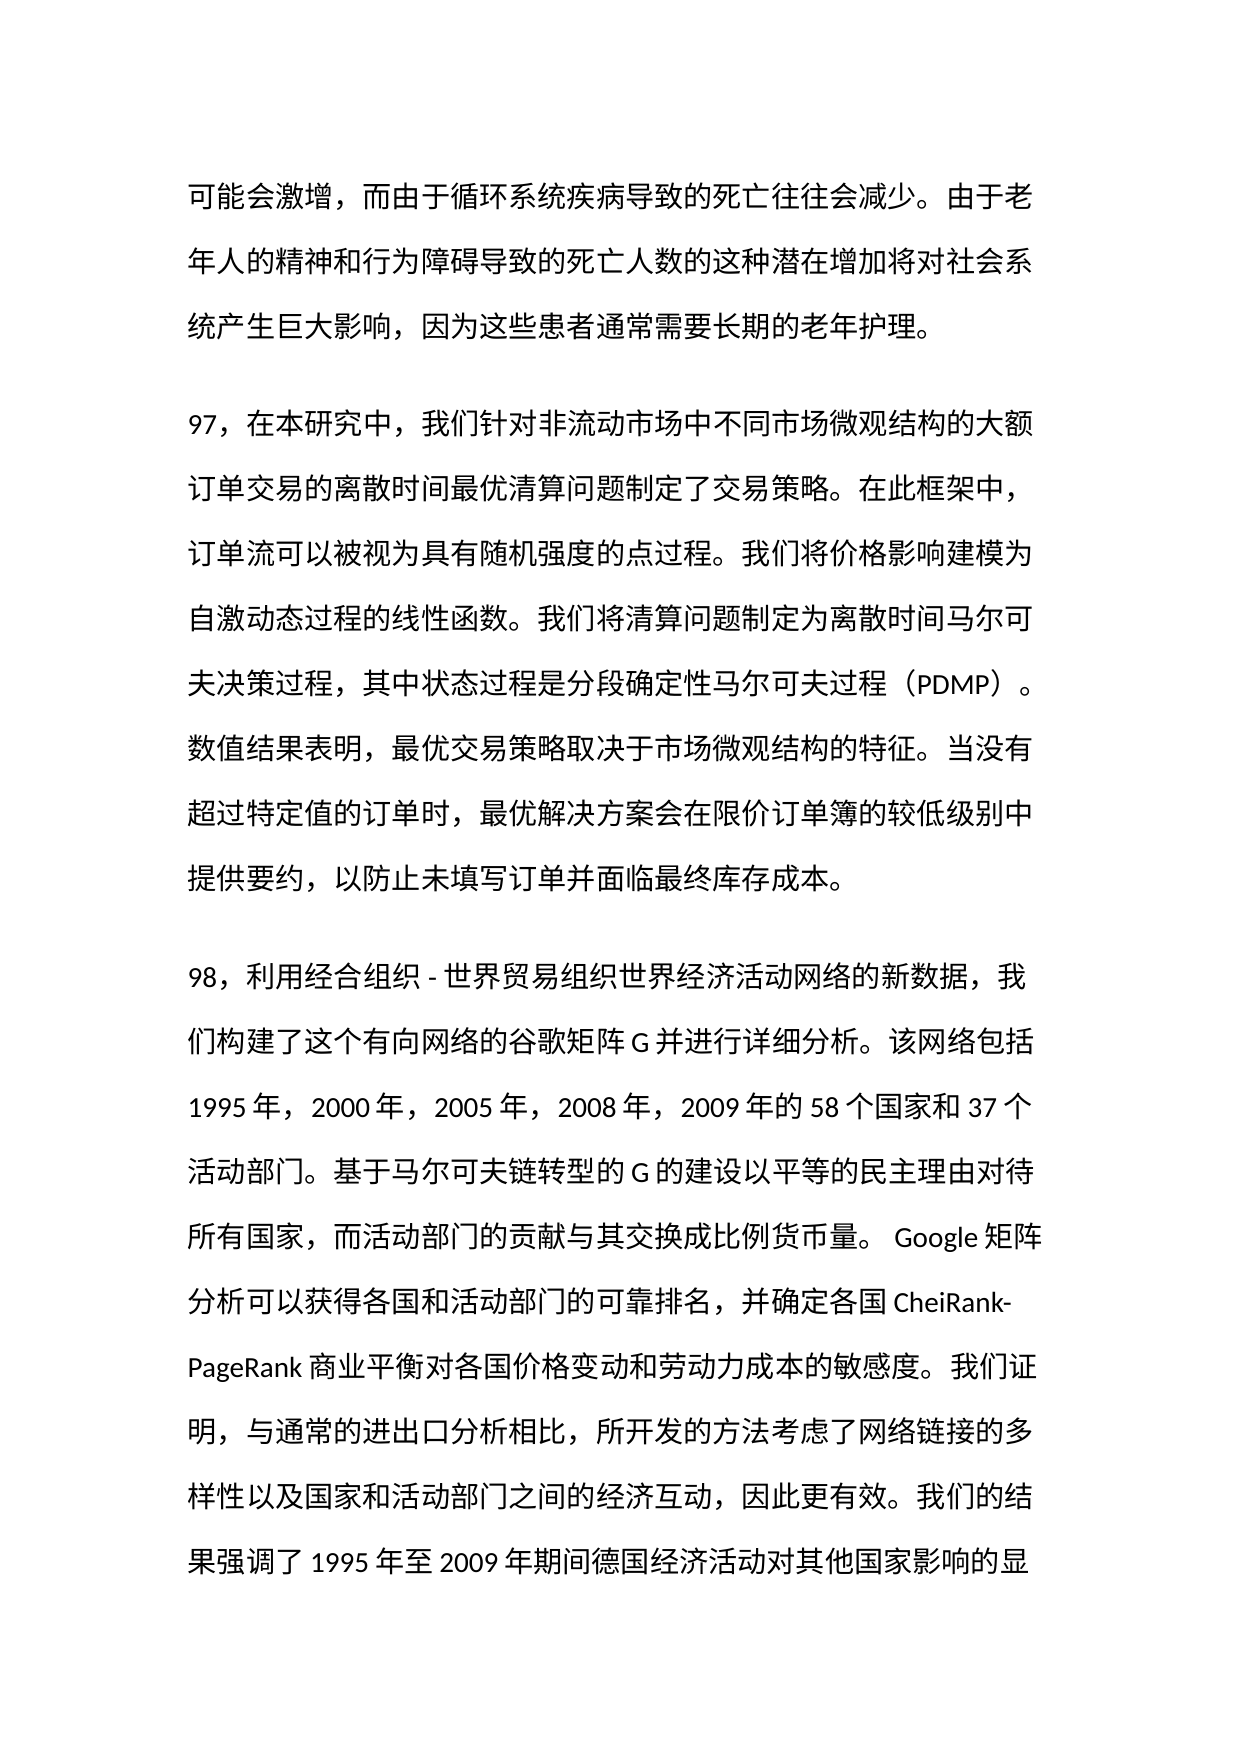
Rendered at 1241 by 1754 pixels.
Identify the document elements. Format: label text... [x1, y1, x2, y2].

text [187, 942, 1053, 1592]
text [187, 162, 1053, 357]
text 97，在本研究中，我们针对非流动市场中不同市场微观结构的大额订单交易的离散时间最优清算问题制定了交易策略。在此框架中，订单流可以被视为具有随机强度的点过程。我们将价格影响建模为自激动态过程的线性函数。我们将清算问题制定为离散时间马尔可夫决策过程，其中状态过程是分段确定性马尔可夫过程（PDMP）。数值结果表明，最优交易策略取决于市场微观结构的特征。当没有超过特定值的订单时，最优解决方案会在限价订单簿的较低级别中提供要约，以防止未填写订单并面临最终库存成本。 [187, 389, 1053, 909]
